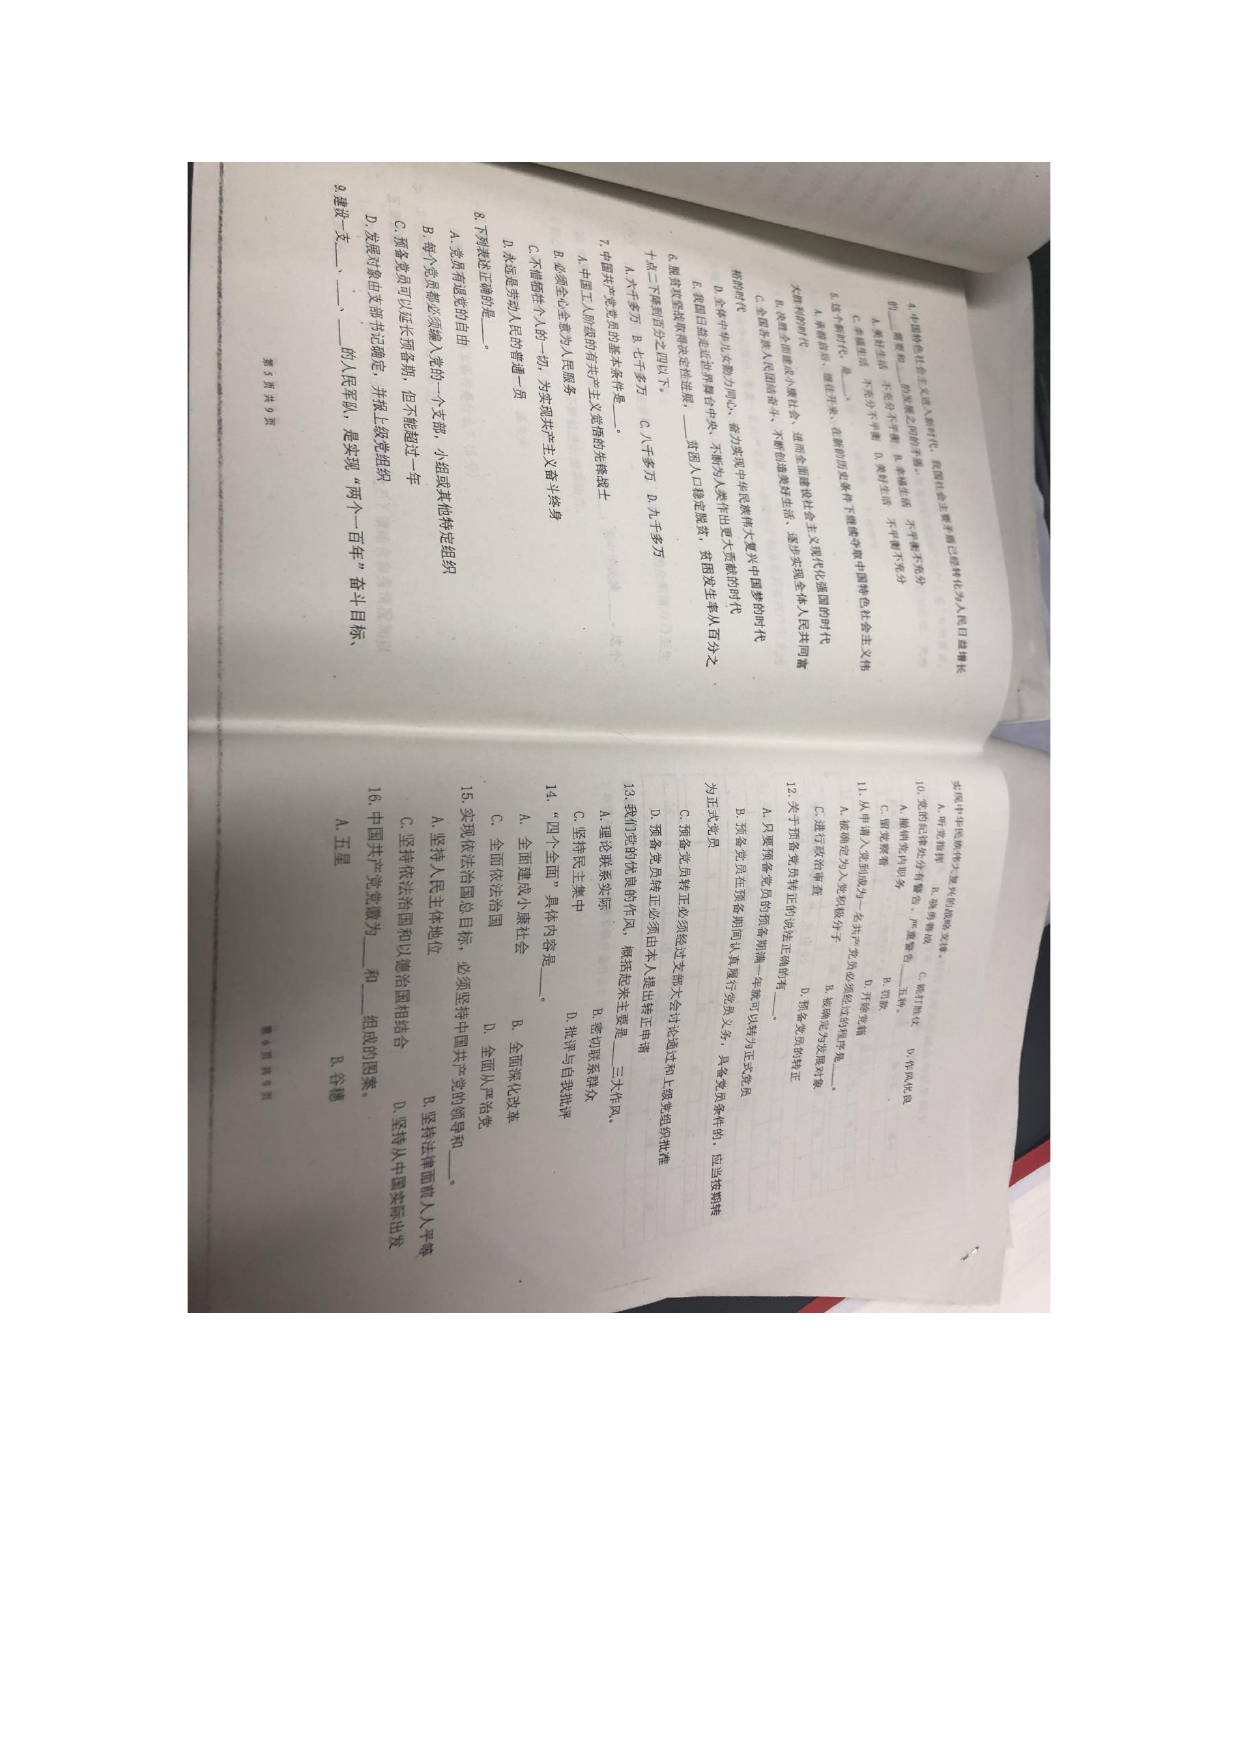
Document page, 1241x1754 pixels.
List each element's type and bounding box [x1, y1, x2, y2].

picture [187, 162, 1051, 1313]
